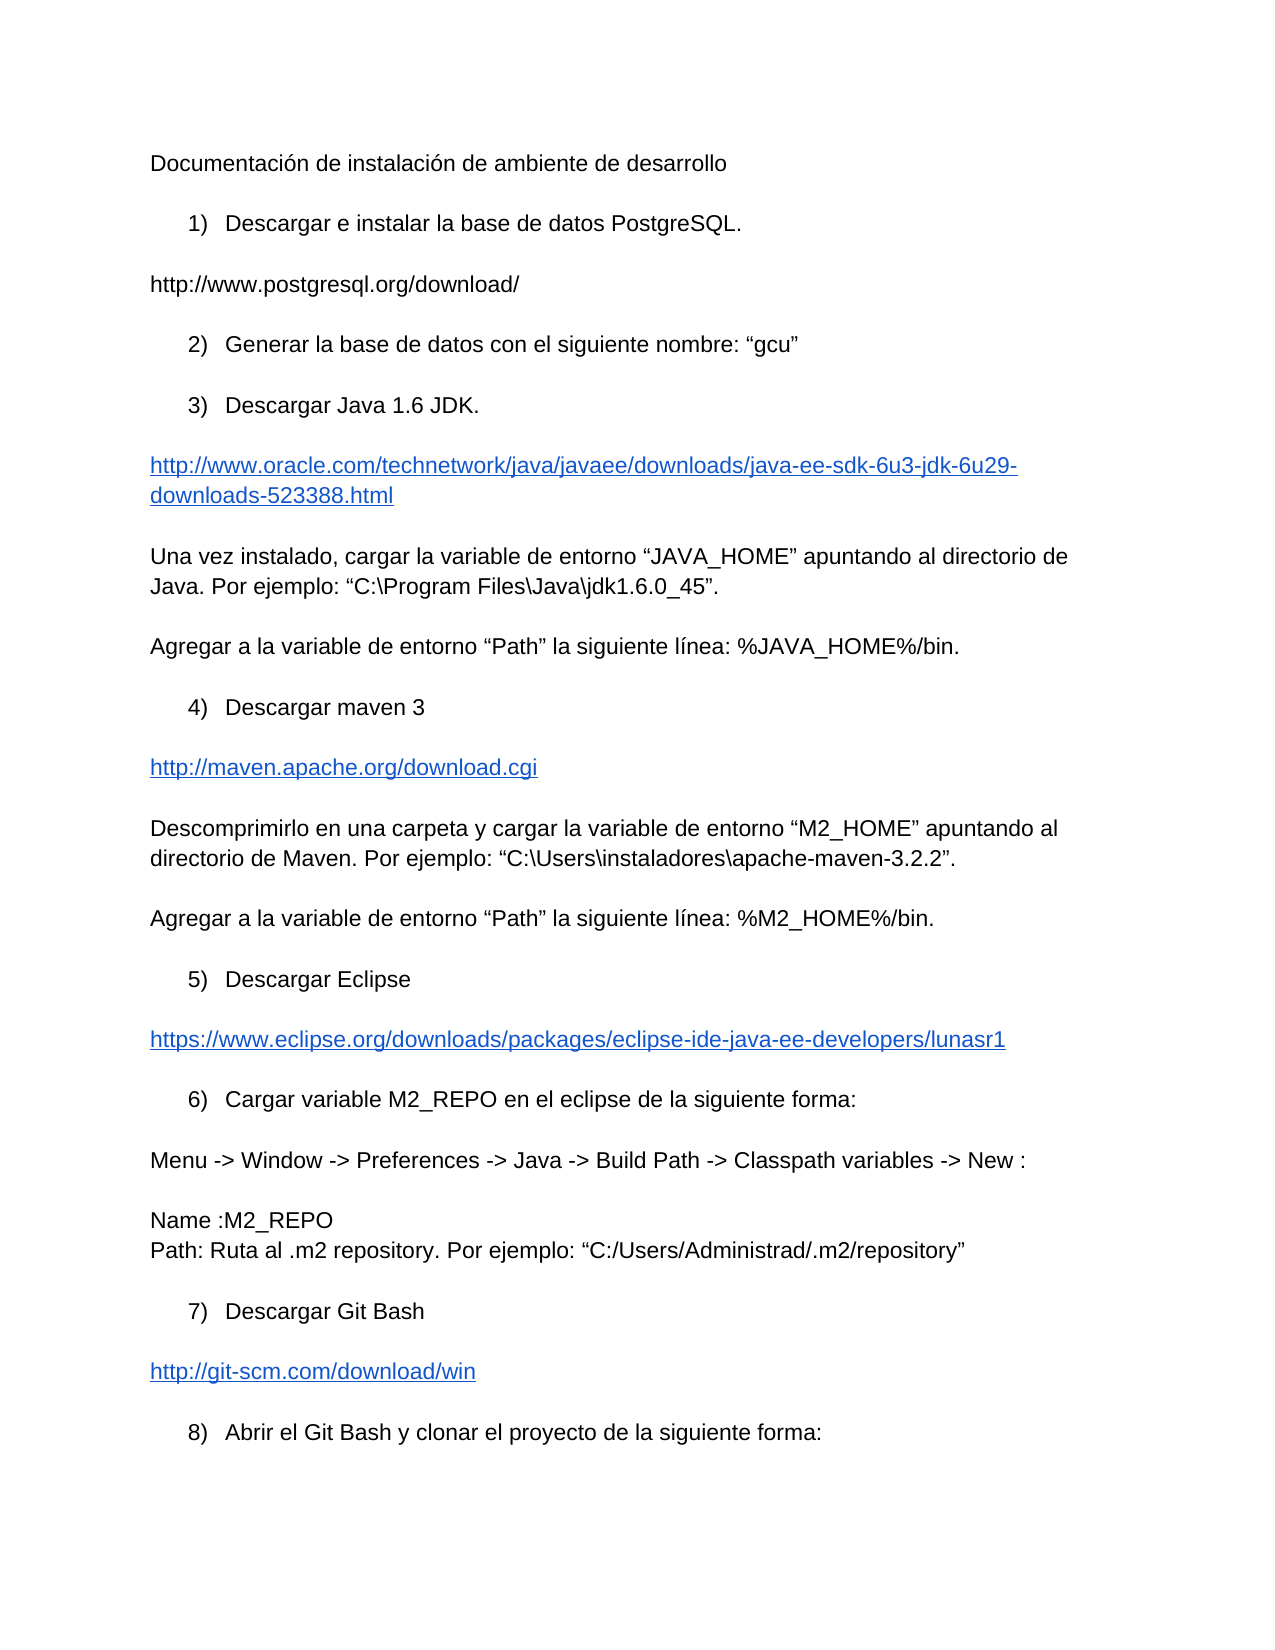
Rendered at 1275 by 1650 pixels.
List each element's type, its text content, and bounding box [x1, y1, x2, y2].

text http://www.oracle.com/technetwork/java/javaee/downloads/java-ee-sdk-6u3-jdk-6u29-downloads-523388.html [150, 452, 1125, 509]
text Name :M2_REPO [150, 1207, 1125, 1234]
text Descomprimirlo en una carpeta y cargar la variable de entorno “M2_HOME” apuntando al directorio de Maven. Por ejemplo: “C:\Users\instaladores\apache-maven-3.2.2”. [150, 814, 1125, 871]
text Una vez instalado, cargar la variable de entorno “JAVA_HOME” apuntando al directorio de Java. Por ejemplo: “C:\Program Files\Java\jdk1.6.0_45”. [150, 543, 1125, 599]
text http://maven.apache.org/download.cgi [150, 754, 1125, 781]
list Abrir el Git Bash y clonar el proyecto de la siguiente forma: [188, 1419, 1125, 1445]
list Descargar Java 1.6 JDK. [188, 392, 1125, 418]
text Agregar a la variable de entorno “Path” la siguiente línea: %JAVA_HOME%/bin. [150, 633, 1125, 660]
list Cargar variable M2_REPO en el eclipse de la siguiente forma: [188, 1086, 1125, 1113]
text Path: Ruta al .m2 repository. Por ejemplo: “C:/Users/Administrad/.m2/repository” [150, 1237, 1125, 1264]
list Descargar Eclipse [188, 966, 1125, 992]
list Descargar Git Bash [188, 1298, 1125, 1324]
text https://www.eclipse.org/downloads/packages/eclipse-ide-java-ee-developers/lunasr1 [150, 1026, 1125, 1052]
text http://www.postgresql.org/download/ [150, 271, 1125, 297]
text http://git-scm.com/download/win [150, 1358, 1125, 1385]
text Agregar a la variable de entorno “Path” la siguiente línea: %M2_HOME%/bin. [150, 905, 1125, 932]
list Descargar e instalar la base de datos PostgreSQL. [188, 210, 1125, 237]
text Menu -> Window -> Preferences -> Java -> Build Path -> Classpath variables -> New : [150, 1147, 1125, 1173]
list Generar la base de datos con el siguiente nombre: “gcu” [188, 331, 1125, 358]
list Descargar maven 3 [188, 694, 1125, 720]
text Documentación de instalación de ambiente de desarrollo [150, 150, 1125, 176]
